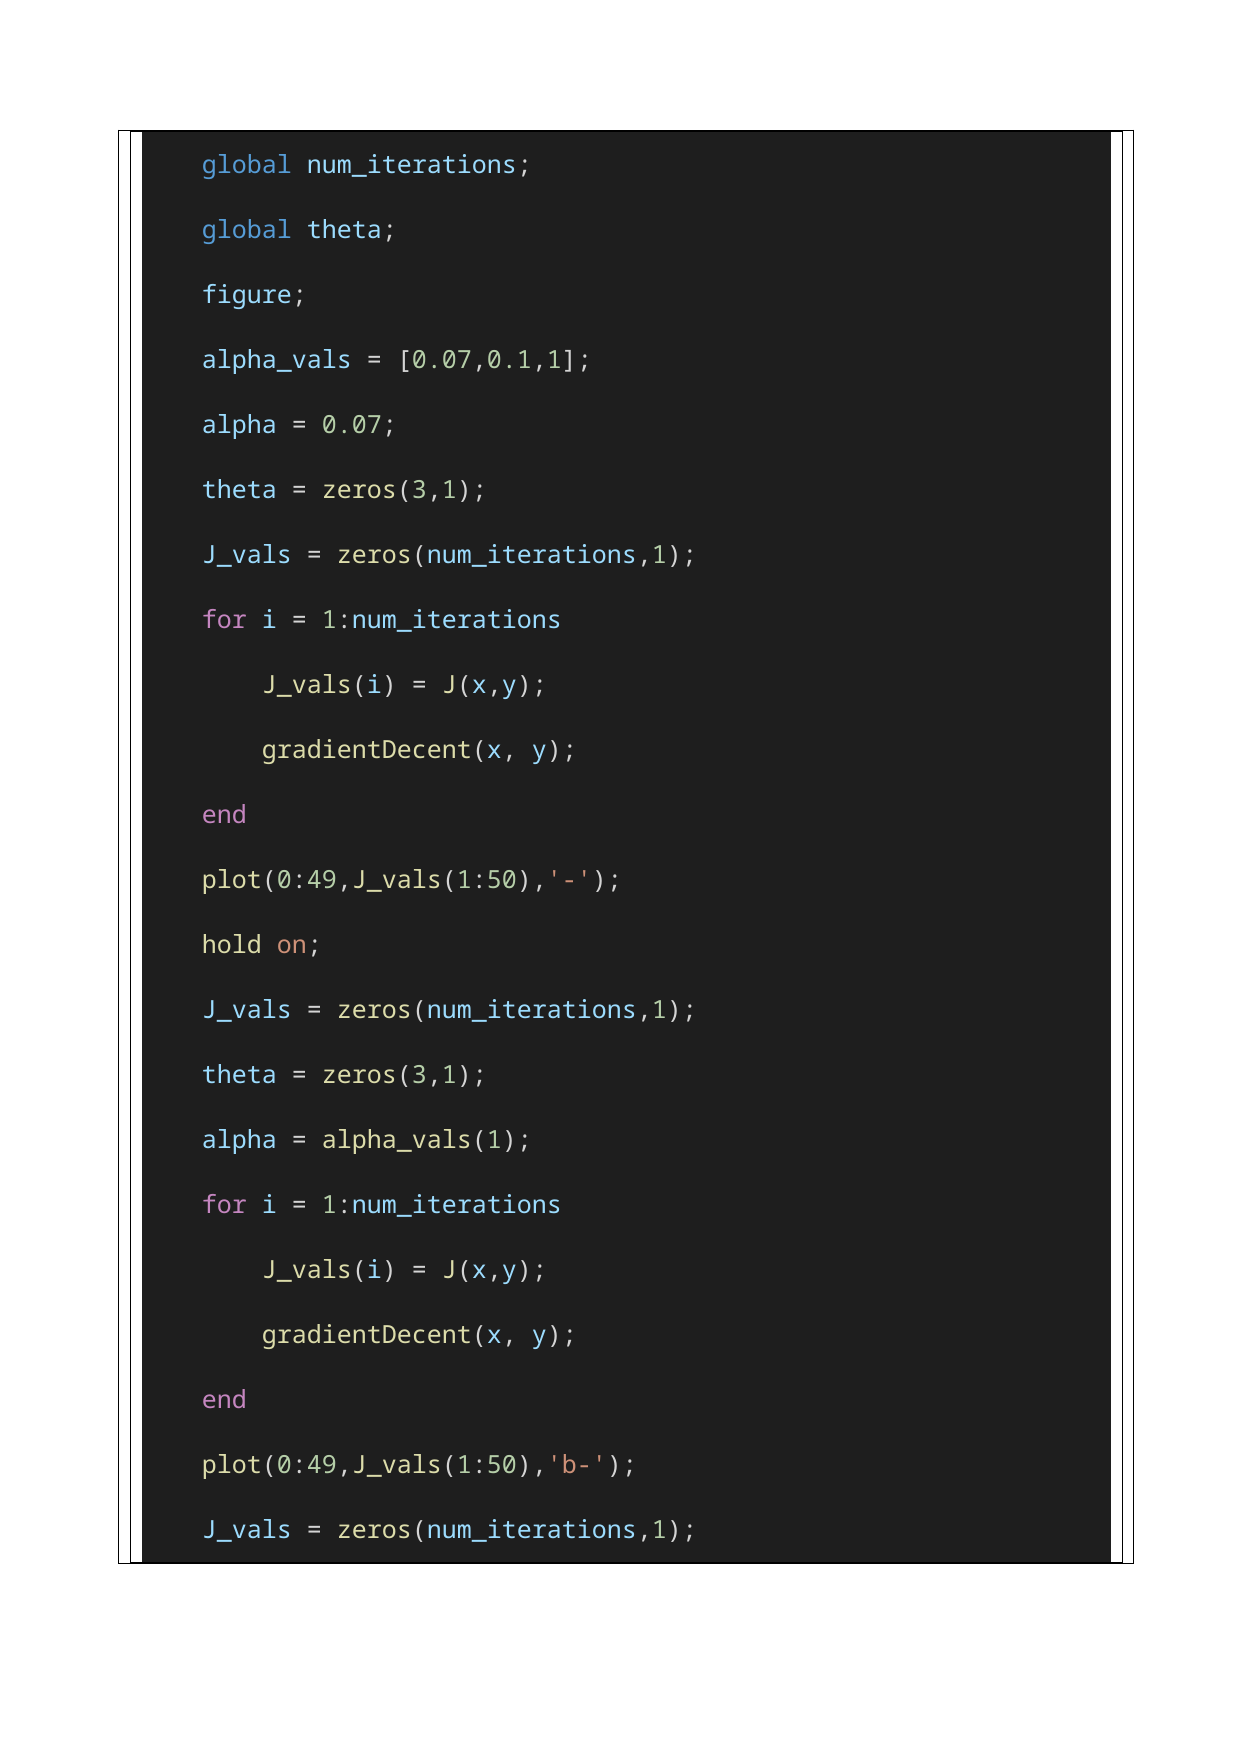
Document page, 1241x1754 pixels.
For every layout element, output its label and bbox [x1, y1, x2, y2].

table_cell [131, 132, 142, 1562]
table_cell [119, 131, 130, 1563]
table_cell [1123, 131, 1133, 1563]
table_cell [1111, 132, 1122, 1562]
